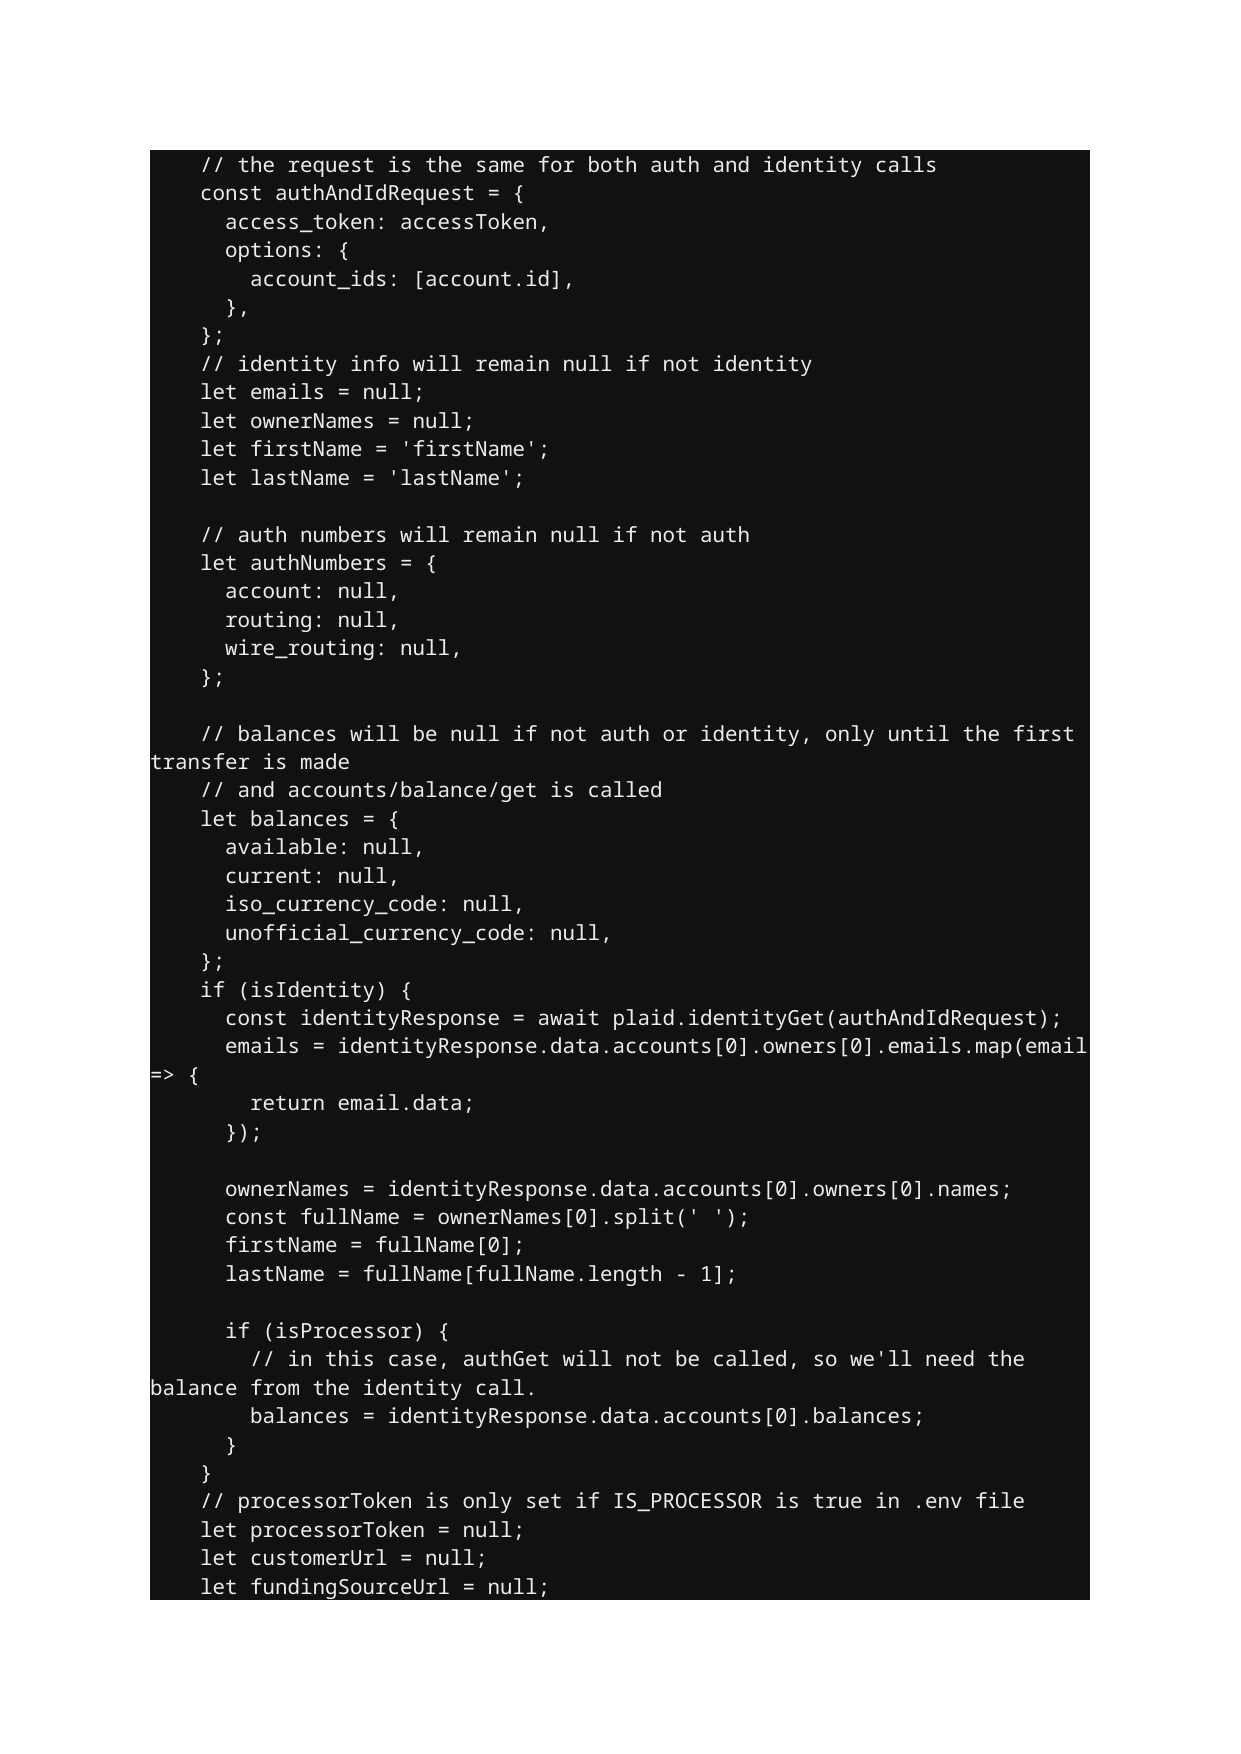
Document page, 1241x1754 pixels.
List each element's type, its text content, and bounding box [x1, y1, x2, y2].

text } [150, 1458, 1090, 1487]
text // in this case, authGet will not be called, so we'll need the balance from the identity call. [150, 1344, 1090, 1401]
text current: null, [150, 861, 1090, 889]
text emails = identityResponse.data.accounts[0].owners[0].emails.map(email => { [150, 1032, 1090, 1088]
text iso_currency_code: null, [150, 889, 1090, 918]
text available: null, [150, 832, 1090, 861]
text // auth numbers will remain null if not auth [150, 520, 1090, 548]
text // processorToken is only set if IS_PROCESSOR is true in .env file [150, 1487, 1090, 1515]
text balances = identityResponse.data.accounts[0].balances; [150, 1401, 1090, 1430]
text }); [150, 1117, 1090, 1145]
text // and accounts/balance/get is called [150, 776, 1090, 804]
text let lastName = 'lastName'; [150, 463, 1090, 491]
text let ownerNames = null; [150, 406, 1090, 434]
text // identity info will remain null if not identity [150, 349, 1090, 377]
text let fundingSourceUrl = null; [150, 1572, 1090, 1600]
text } [150, 1430, 1090, 1458]
text }, [150, 292, 1090, 321]
text }; [150, 946, 1090, 975]
text let firstName = 'firstName'; [150, 434, 1090, 463]
text return email.data; [150, 1088, 1090, 1117]
text firstName = fullName[0]; [150, 1231, 1090, 1259]
text }; [150, 321, 1090, 349]
text const fullName = ownerNames[0].split(' '); [150, 1202, 1090, 1231]
text wire_routing: null, [150, 633, 1090, 662]
text routing: null, [150, 605, 1090, 633]
text // the request is the same for both auth and identity calls [150, 150, 1090, 178]
text if (isProcessor) { [150, 1316, 1090, 1344]
text const authAndIdRequest = { [150, 178, 1090, 207]
text let customerUrl = null; [150, 1543, 1090, 1572]
text unofficial_currency_code: null, [150, 918, 1090, 946]
text options: { [150, 235, 1090, 264]
text access_token: accessToken, [150, 207, 1090, 235]
text let balances = { [150, 804, 1090, 832]
text account: null, [150, 577, 1090, 605]
text account_ids: [account.id], [150, 264, 1090, 292]
text let authNumbers = { [150, 548, 1090, 577]
text let emails = null; [150, 377, 1090, 406]
text ownerNames = identityResponse.data.accounts[0].owners[0].names; [150, 1174, 1090, 1202]
text }; [150, 662, 1090, 690]
text let processorToken = null; [150, 1515, 1090, 1543]
text lastName = fullName[fullName.length - 1]; [150, 1259, 1090, 1287]
text if (isIdentity) { [150, 975, 1090, 1003]
text const identityResponse = await plaid.identityGet(authAndIdRequest); [150, 1003, 1090, 1032]
text // balances will be null if not auth or identity, only until the first transfer is made [150, 719, 1090, 776]
